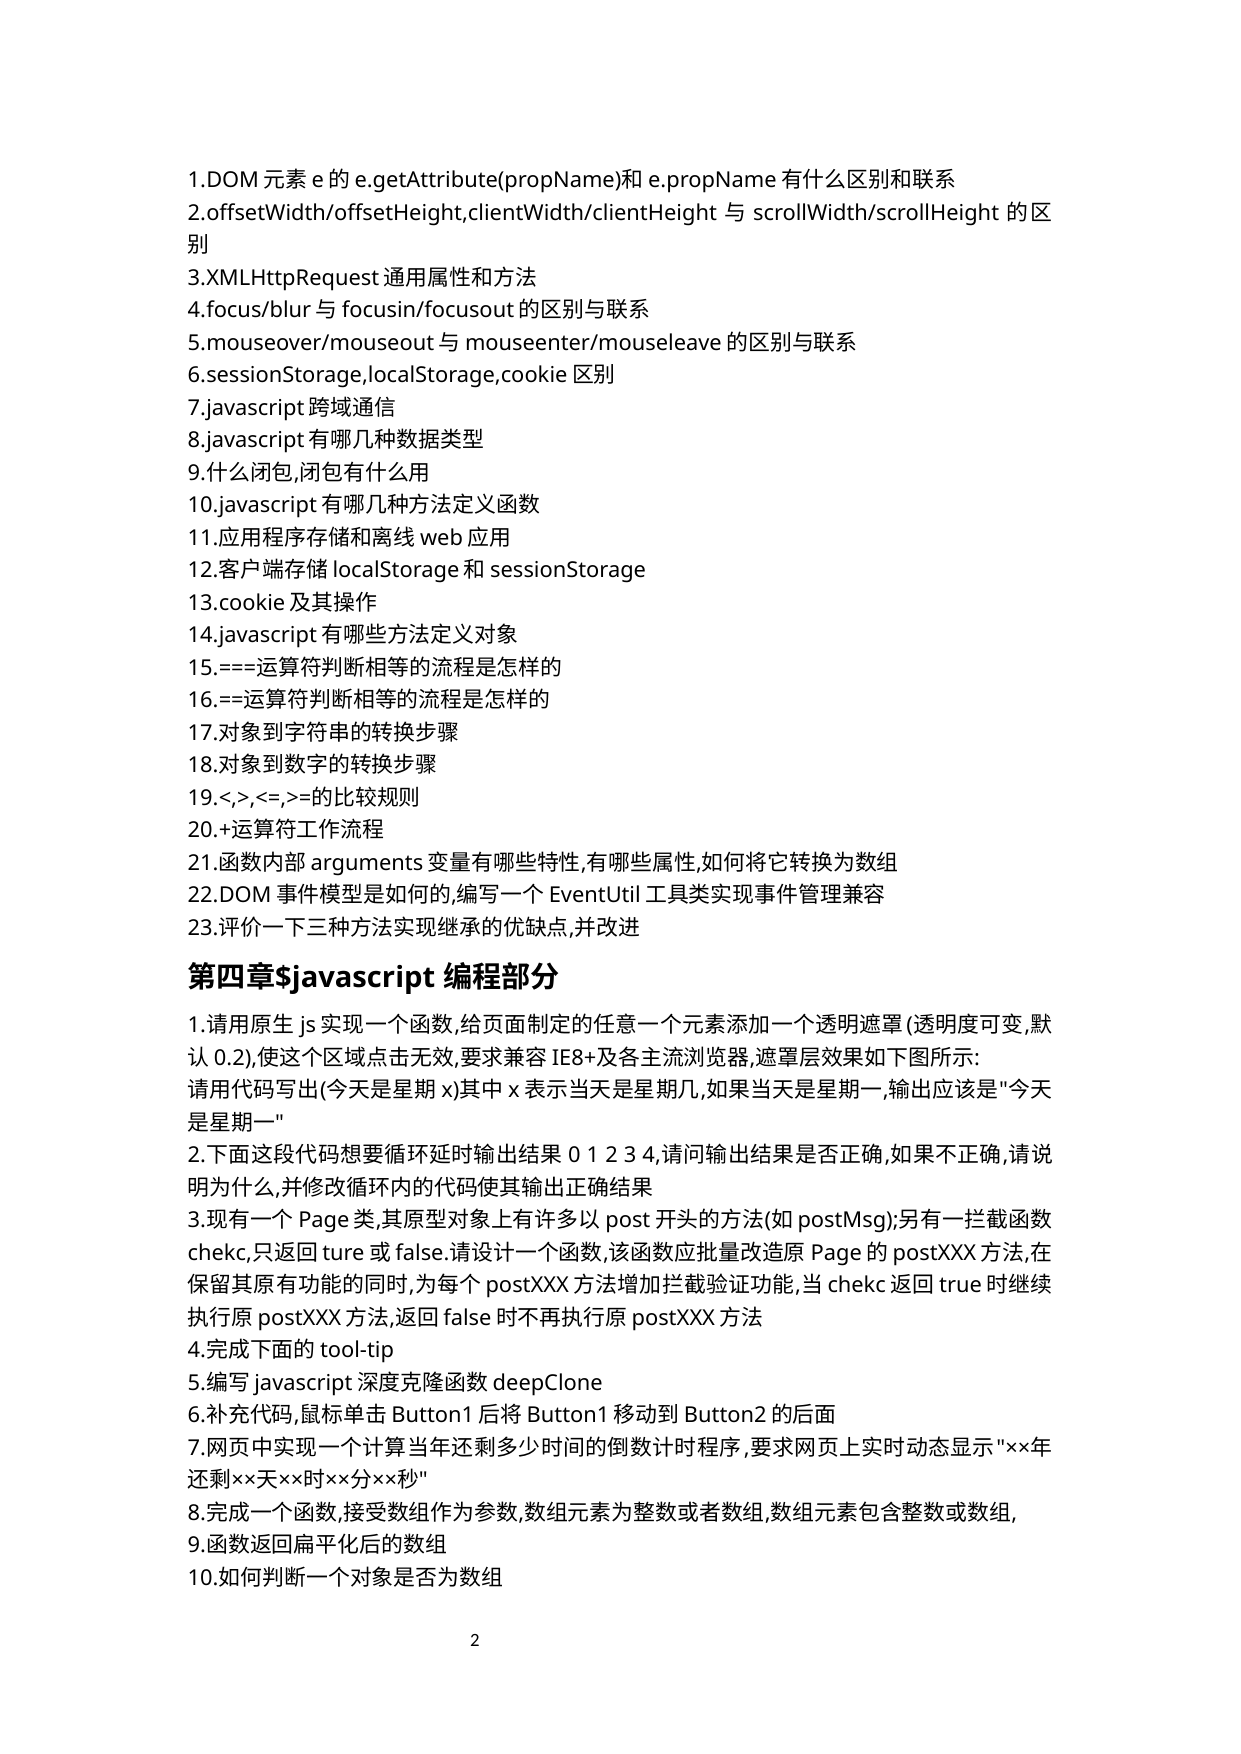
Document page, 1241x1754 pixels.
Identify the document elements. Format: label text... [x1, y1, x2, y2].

text 6.补充代码,鼠标单击Button1后将Button1移动到Button2的后面 [187, 1397, 1053, 1429]
text 10.javascript有哪几种方法定义函数 [187, 487, 1053, 519]
text 2.下面这段代码想要循环延时输出结果0 1 2 3 4,请问输出结果是否正确,如果不正确,请说明为什么,并修改循环内的代码使其输出正确结果 [187, 1137, 1053, 1202]
text 4.focus/blur与focusin/focusout的区别与联系 [187, 292, 1053, 324]
text 12.客户端存储localStorage和sessionStorage [187, 552, 1053, 584]
text 14.javascript有哪些方法定义对象 [187, 617, 1053, 649]
text 15.===运算符判断相等的流程是怎样的 [187, 649, 1053, 682]
text 第四章$javascript 编程部分 [187, 942, 1053, 1007]
text 16.==运算符判断相等的流程是怎样的 [187, 682, 1053, 714]
text 请用代码写出(今天是星期x)其中x表示当天是星期几,如果当天是星期一,输出应该是"今天是星期一" [187, 1072, 1053, 1137]
text 8.javascript有哪几种数据类型 [187, 422, 1053, 454]
text 3.XMLHttpRequest通用属性和方法 [187, 259, 1053, 292]
text 8.完成一个函数,接受数组作为参数,数组元素为整数或者数组,数组元素包含整数或数组, [187, 1494, 1053, 1527]
text 11.应用程序存储和离线web应用 [187, 519, 1053, 552]
text 23.评价一下三种方法实现继承的优缺点,并改进 [187, 909, 1053, 942]
text 20.+运算符工作流程 [187, 812, 1053, 844]
text 9.函数返回扁平化后的数组 [187, 1527, 1053, 1559]
text 1.请用原生js实现一个函数,给页面制定的任意一个元素添加一个透明遮罩(透明度可变,默认0.2),使这个区域点击无效,要求兼容IE8+及各主流浏览器,遮罩层效果如下图所示: [187, 1007, 1053, 1072]
text 9.什么闭包,闭包有什么用 [187, 454, 1053, 487]
text 5.mouseover/mouseout与mouseenter/mouseleave的区别与联系 [187, 324, 1053, 357]
text 7.网页中实现一个计算当年还剩多少时间的倒数计时程序,要求网页上实时动态显示"××年还剩××天××时××分××秒" [187, 1429, 1053, 1494]
text 17.对象到字符串的转换步骤 [187, 714, 1053, 747]
text 19.<,>,<=,>=的比较规则 [187, 779, 1053, 812]
text 10.如何判断一个对象是否为数组 [187, 1559, 1053, 1592]
text 7.javascript跨域通信 [187, 389, 1053, 422]
text 2.offsetWidth/offsetHeight,clientWidth/clientHeight与scrollWidth/scrollHeight的区别 [187, 194, 1053, 259]
text 21.函数内部arguments变量有哪些特性,有哪些属性,如何将它转换为数组 [187, 844, 1053, 877]
text 13.cookie及其操作 [187, 584, 1053, 617]
text 4.完成下面的tool-tip [187, 1332, 1053, 1364]
text 1.DOM元素e的e.getAttribute(propName)和e.propName有什么区别和联系 [187, 162, 1053, 194]
text 6.sessionStorage,localStorage,cookie区别 [187, 357, 1053, 389]
text 18.对象到数字的转换步骤 [187, 747, 1053, 779]
text 3.现有一个Page类,其原型对象上有许多以post开头的方法(如postMsg);另有一拦截函数chekc,只返回ture或false.请设计一个函数,该函数应批量改造原Page的postXXX方法,在保留其原有功能的同时,为每个postXXX方法增加拦截验证功能,当chekc返回true时继续执行原postXXX方法,返回false时不再执行原postXXX方法 [187, 1202, 1053, 1332]
text 5.编写javascript深度克隆函数deepClone [187, 1364, 1053, 1397]
text 22.DOM事件模型是如何的,编写一个EventUtil工具类实现事件管理兼容 [187, 877, 1053, 909]
